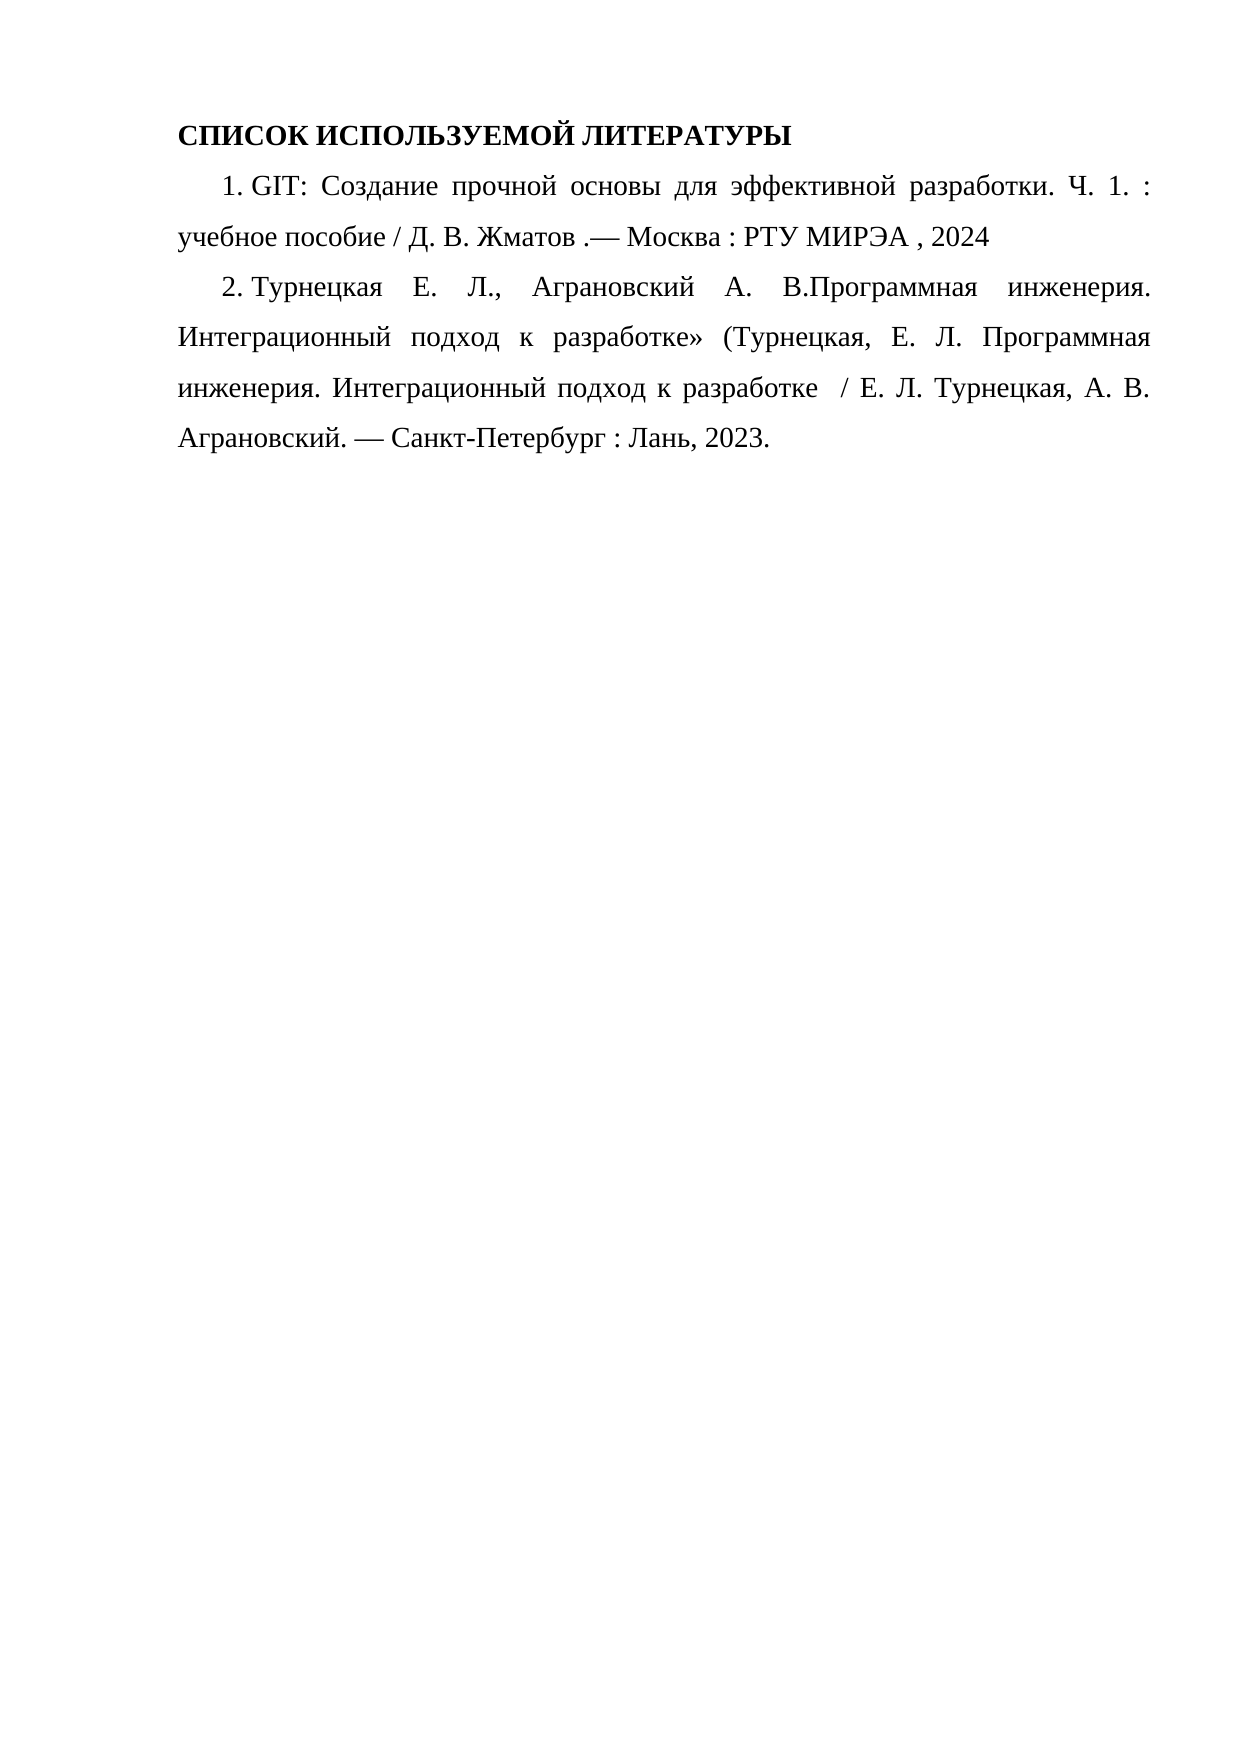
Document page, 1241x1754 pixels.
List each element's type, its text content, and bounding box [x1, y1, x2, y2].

list GIT: Создание прочной основы для эффективной разработки. Ч. 1. : учебное пособие / Д. В. Жматов .— Москва : РТУ МИРЭА , 2024 [177, 168, 1152, 252]
list Турнецкая Е. Л., Аграновский А. В.Программная инженерия. Интеграционный подход к разработке» (Турнецкая, Е. Л. Программная инженерия. Интеграционный подход к разработке / Е. Л. Турнецкая, А. В. Аграновский. — Санкт-Петербург : Лань, 2023. [177, 269, 1152, 453]
text СПИСОК ИСПОЛЬЗУЕМОЙ ЛИТЕРАТУРЫ [177, 118, 1152, 152]
